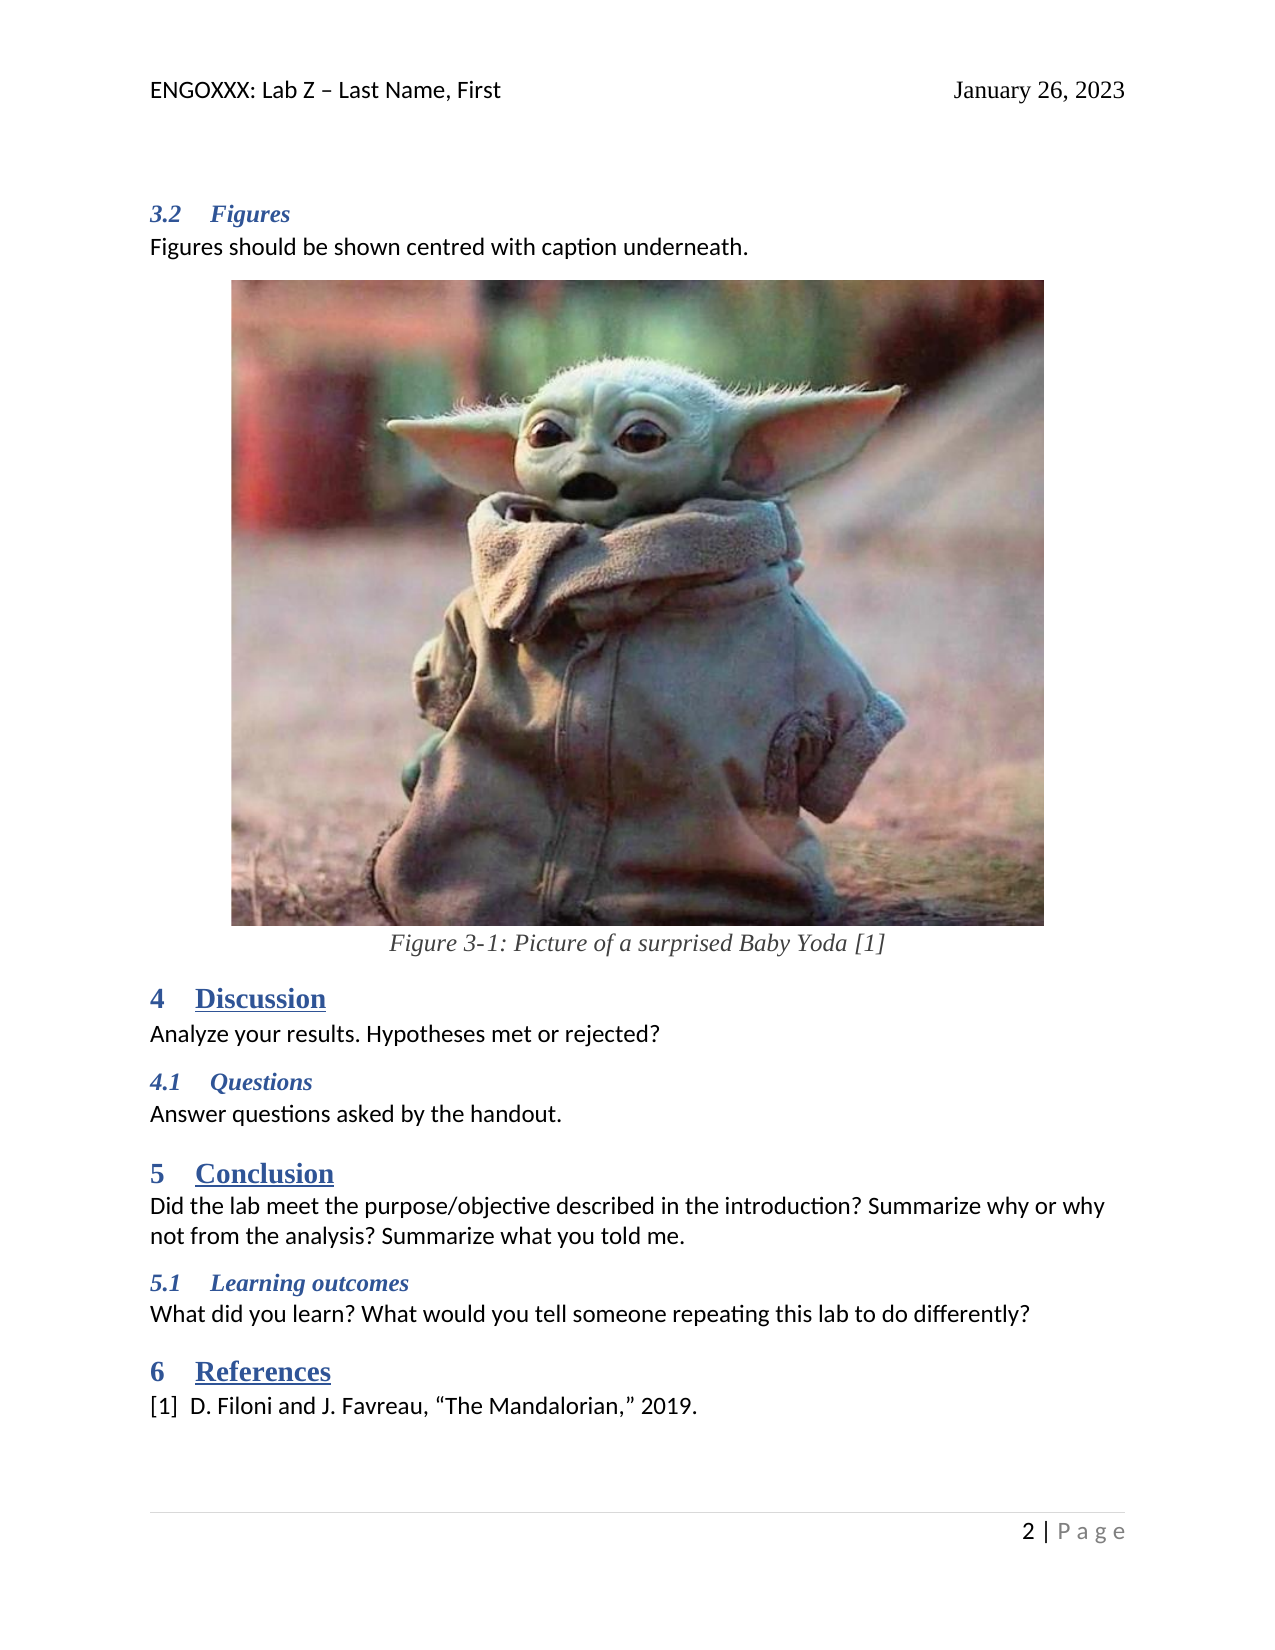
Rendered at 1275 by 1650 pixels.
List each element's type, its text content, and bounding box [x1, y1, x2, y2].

subtitle Conclusion [150, 1156, 1125, 1190]
text Answer questions asked by the handout. [150, 1098, 1125, 1129]
subtitle Discussion [150, 982, 1125, 1015]
subtitle References [150, 1354, 1125, 1388]
subtitle Learning outcomes [150, 1268, 1125, 1296]
picture [231, 280, 1044, 926]
text Did the lab meet the purpose/objective described in the introduction? Summarize why or why not from the analysis? Summarize what you told me. [150, 1190, 1125, 1251]
text [1] D. Filoni and J. Favreau, “The Mandalorian,” 2019. [150, 1390, 1125, 1421]
text Analyze your results. Hypotheses met or rejected? [150, 1018, 1125, 1048]
subtitle Questions [150, 1067, 1125, 1096]
subtitle Figures [150, 199, 1125, 228]
text Figures should be shown centred with caption underneath. [150, 231, 1125, 261]
text What did you learn? What would you tell someone repeating this lab to do differently? [150, 1299, 1125, 1329]
